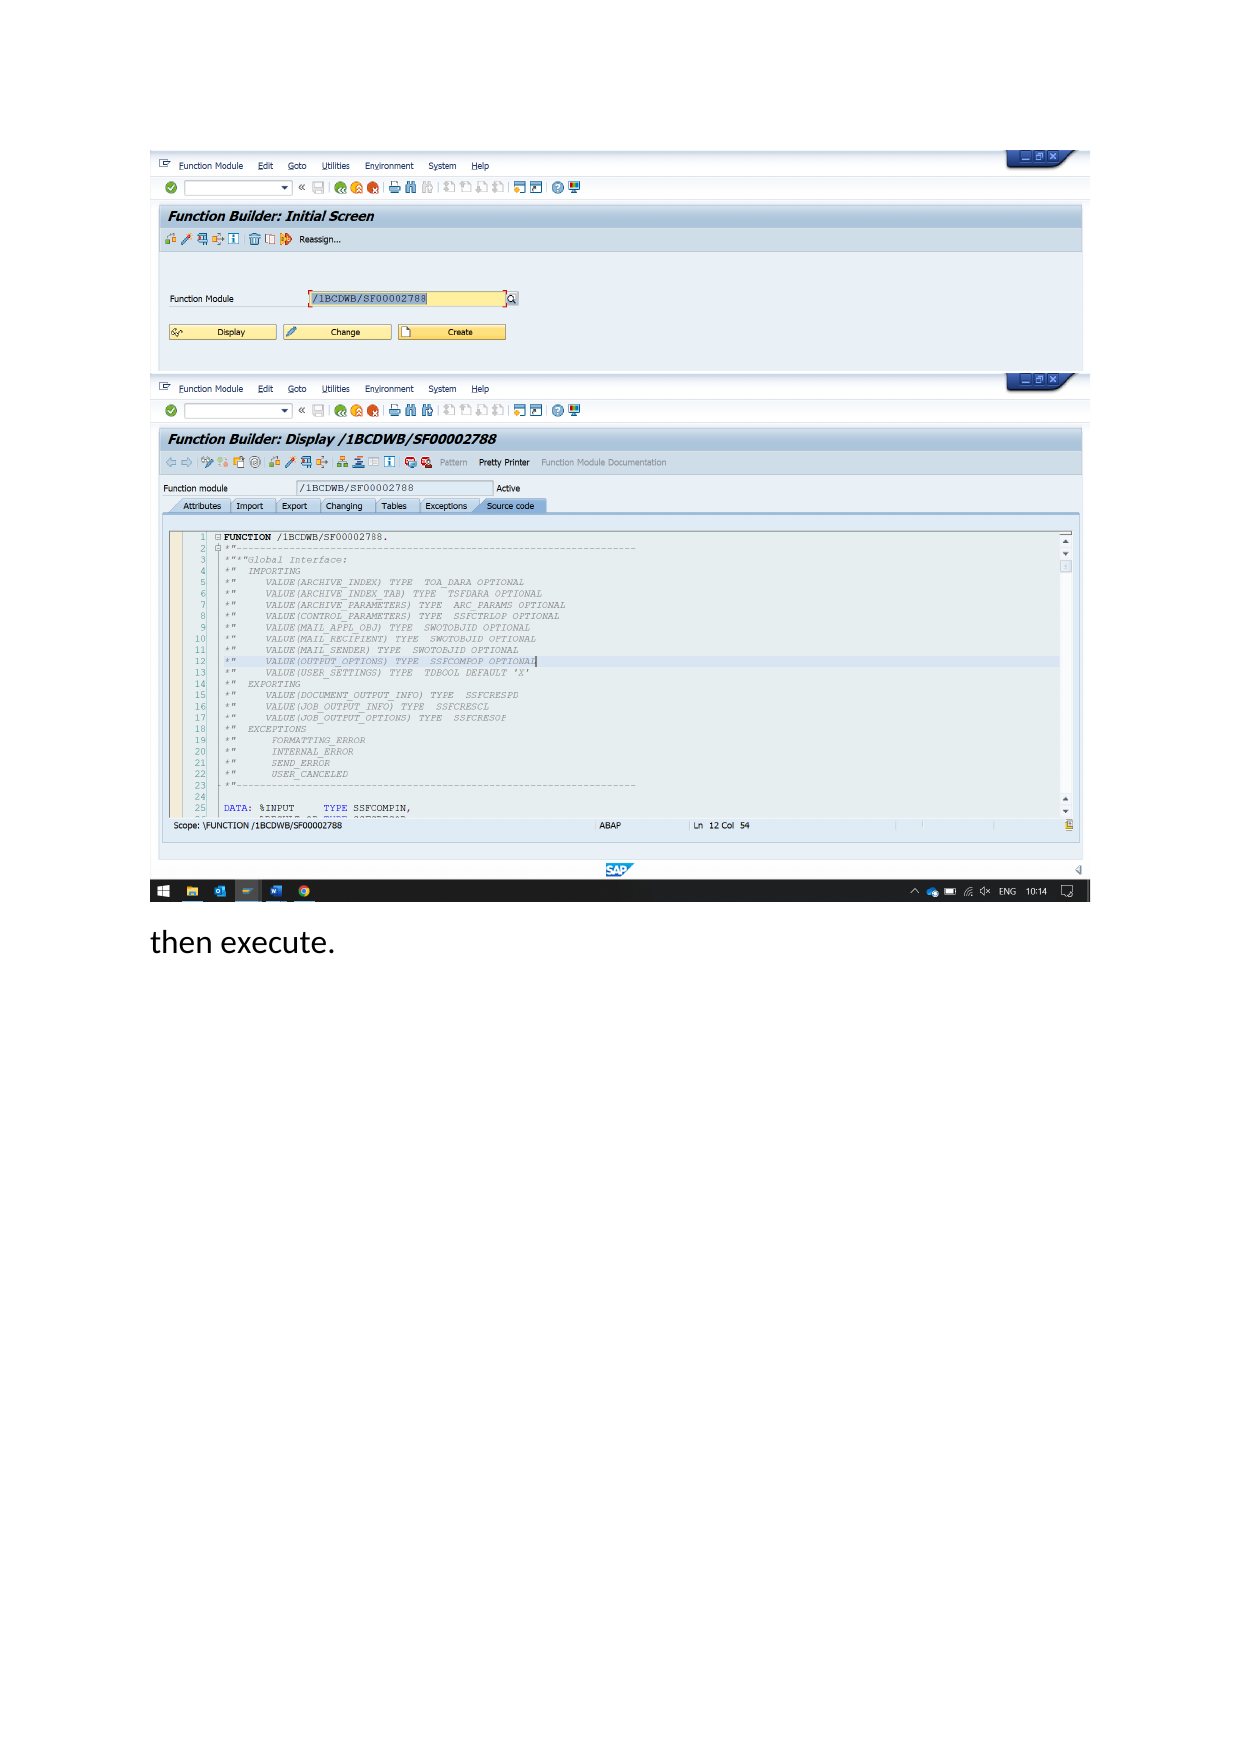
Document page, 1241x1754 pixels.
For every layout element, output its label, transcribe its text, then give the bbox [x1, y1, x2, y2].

text then execute. [150, 921, 1090, 961]
picture [150, 150, 1091, 371]
picture [150, 373, 1091, 902]
